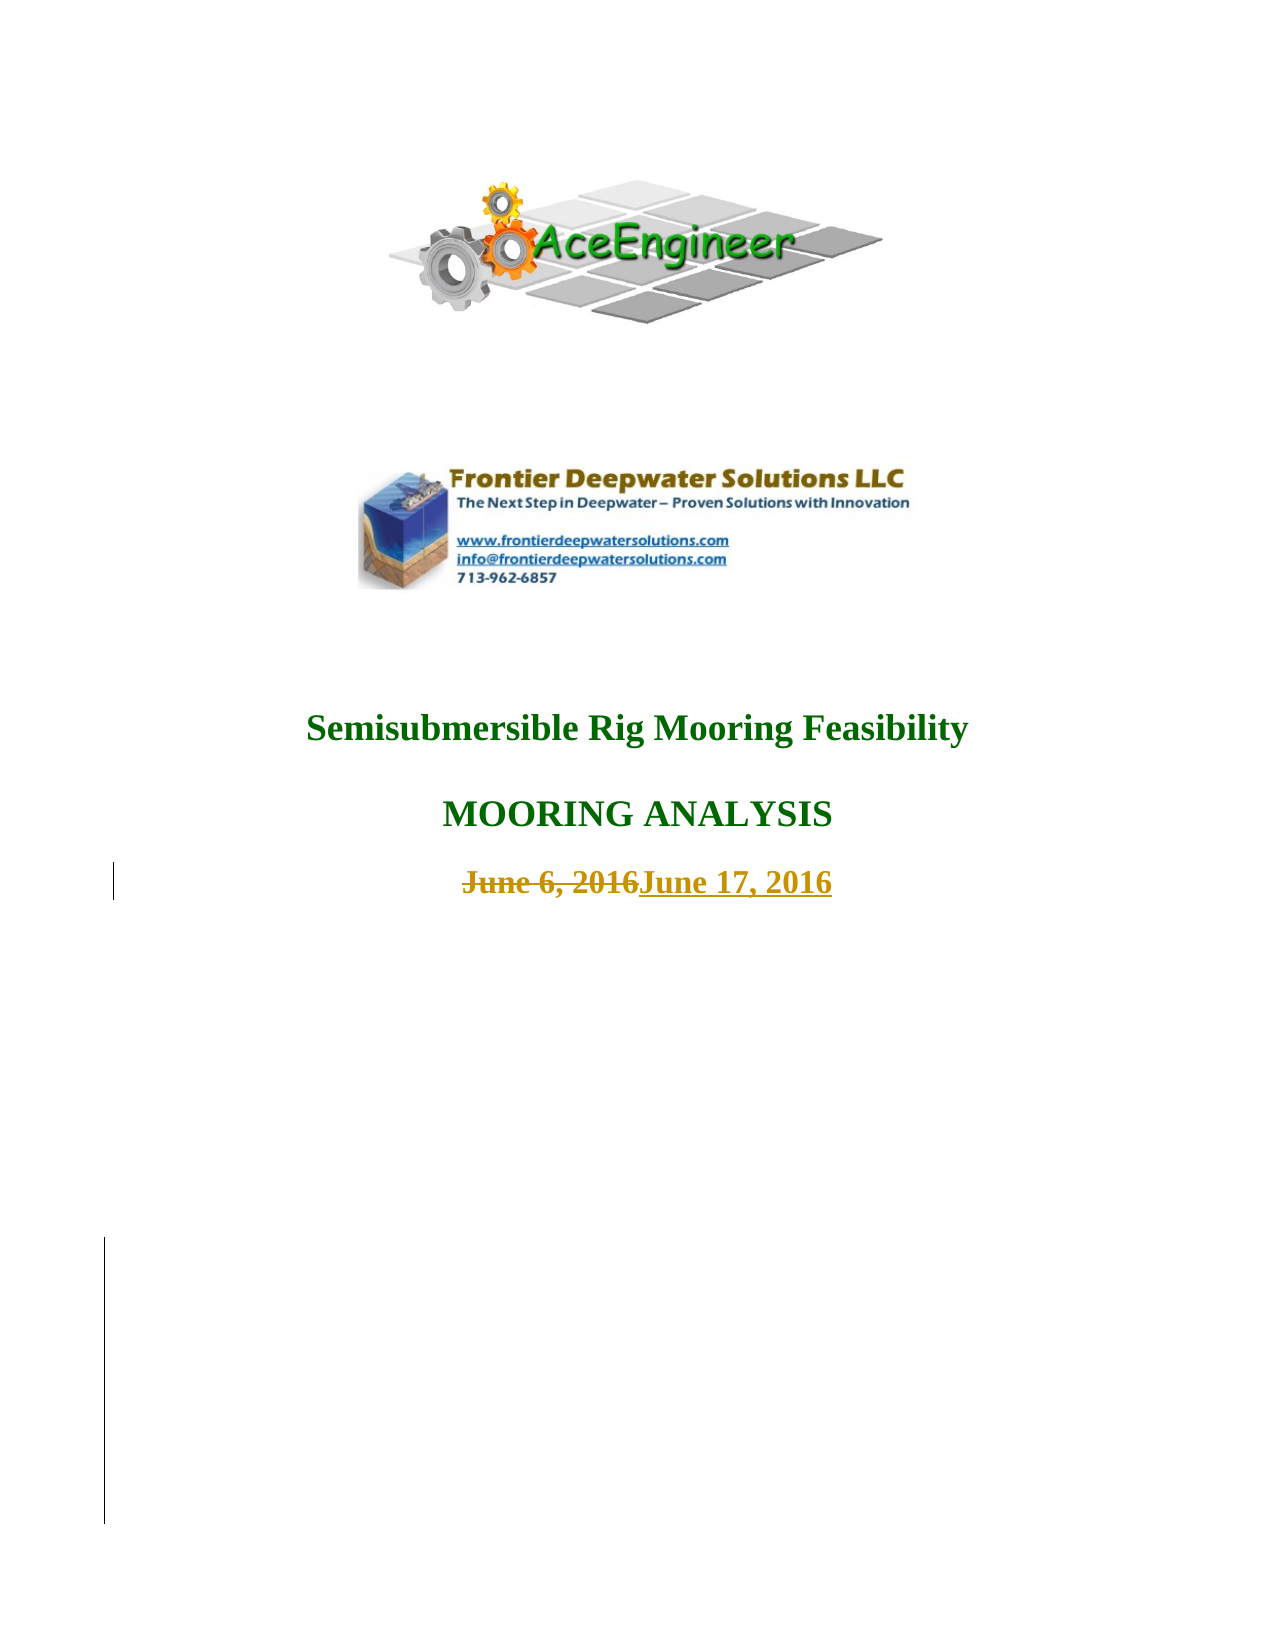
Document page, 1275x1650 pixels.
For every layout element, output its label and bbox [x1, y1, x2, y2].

picture [355, 458, 920, 594]
picture [368, 138, 907, 359]
